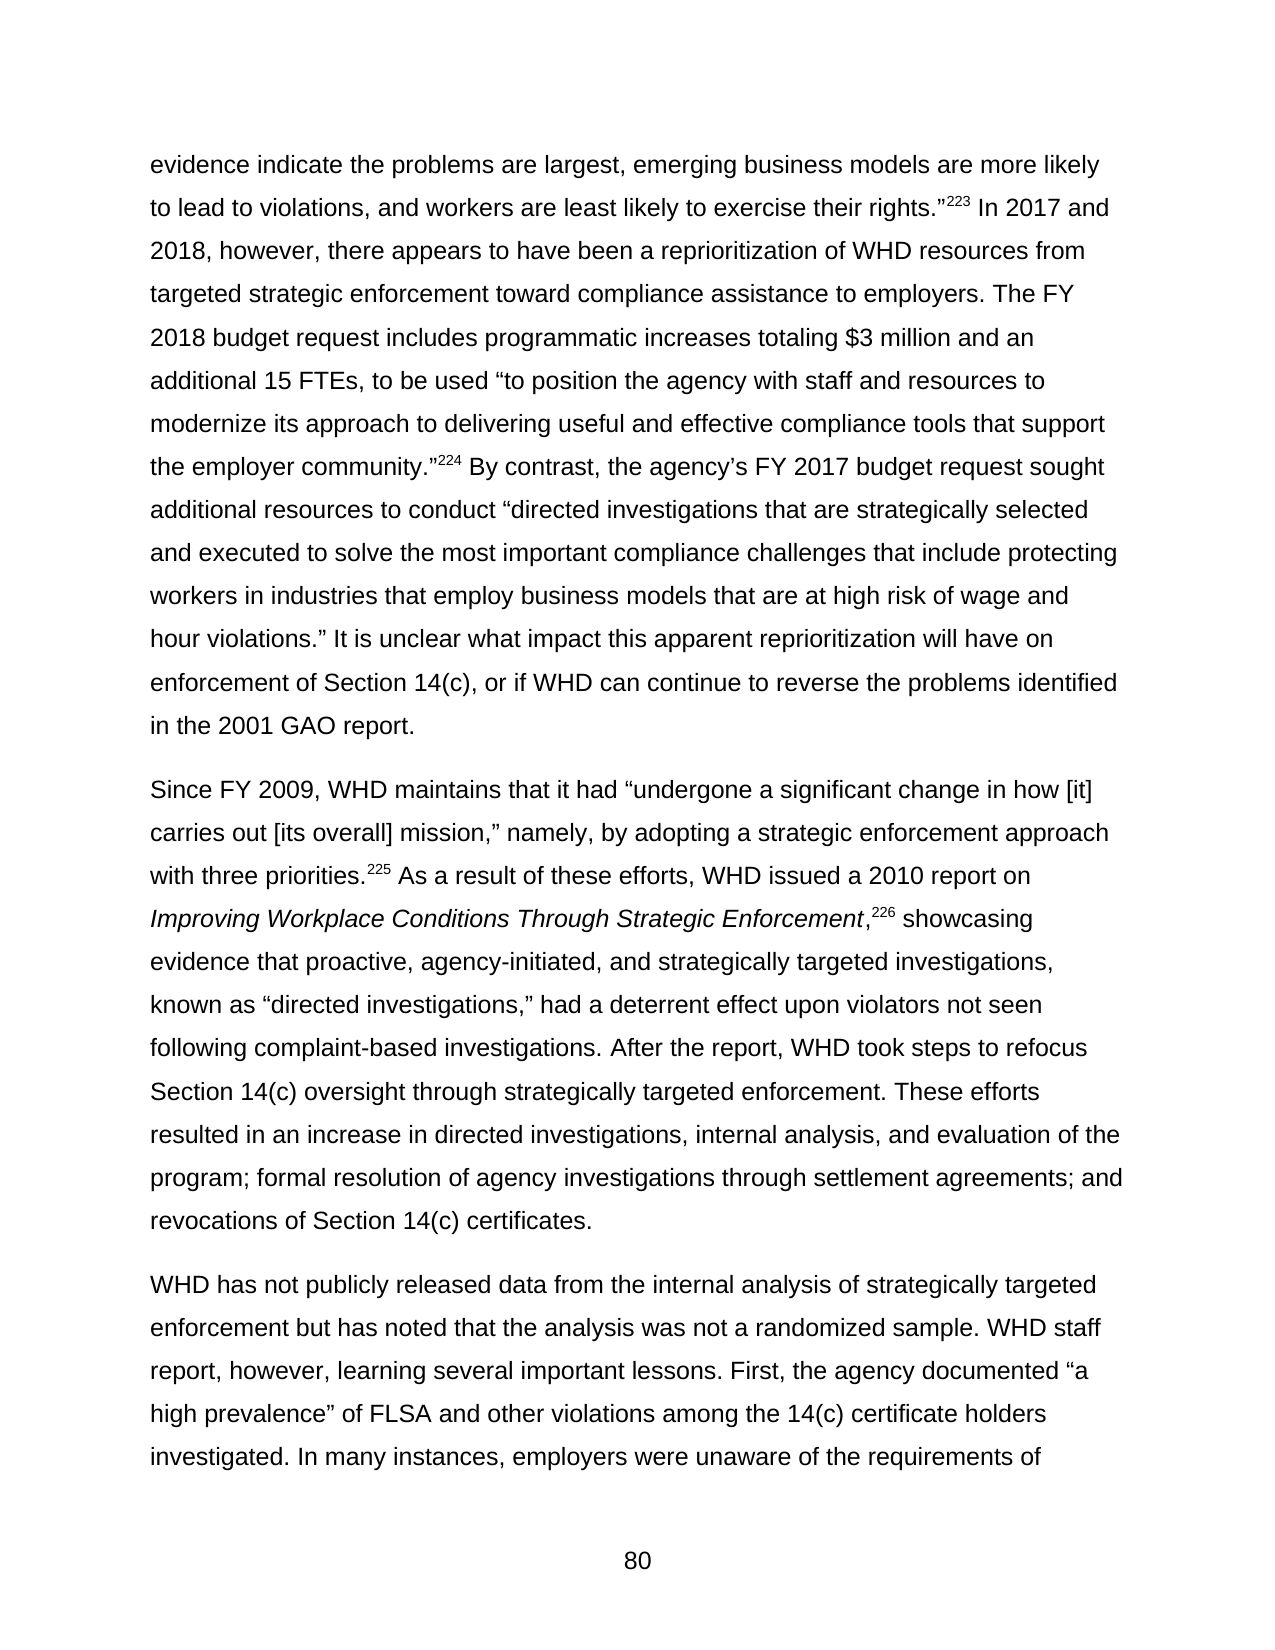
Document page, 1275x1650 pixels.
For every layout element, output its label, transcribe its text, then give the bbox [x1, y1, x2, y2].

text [150, 150, 1125, 739]
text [150, 1270, 1125, 1471]
text Since FY 2009, WHD maintains that it had “undergone a significant change in how [it] carries out [its overall] mission,” namely, by adopting a strategic enforcement approach with three priorities. As a result of these efforts, WHD issued a 2010 report on Improving Workplace Conditions Through Strategic Enforcement, showcasing evidence that proactive, agency-initiated, and strategically targeted investigations, known as “directed investigations,” had a deterrent effect upon violators not seen following complaint-based investigations. After the report, WHD took steps to refocus Section 14(c) oversight through strategically targeted enforcement. These efforts resulted in an increase in directed investigations, internal analysis, and evaluation of the program; formal resolution of agency investigations through settlement agreements; and revocations of Section 14(c) certificates. [150, 774, 1125, 1234]
